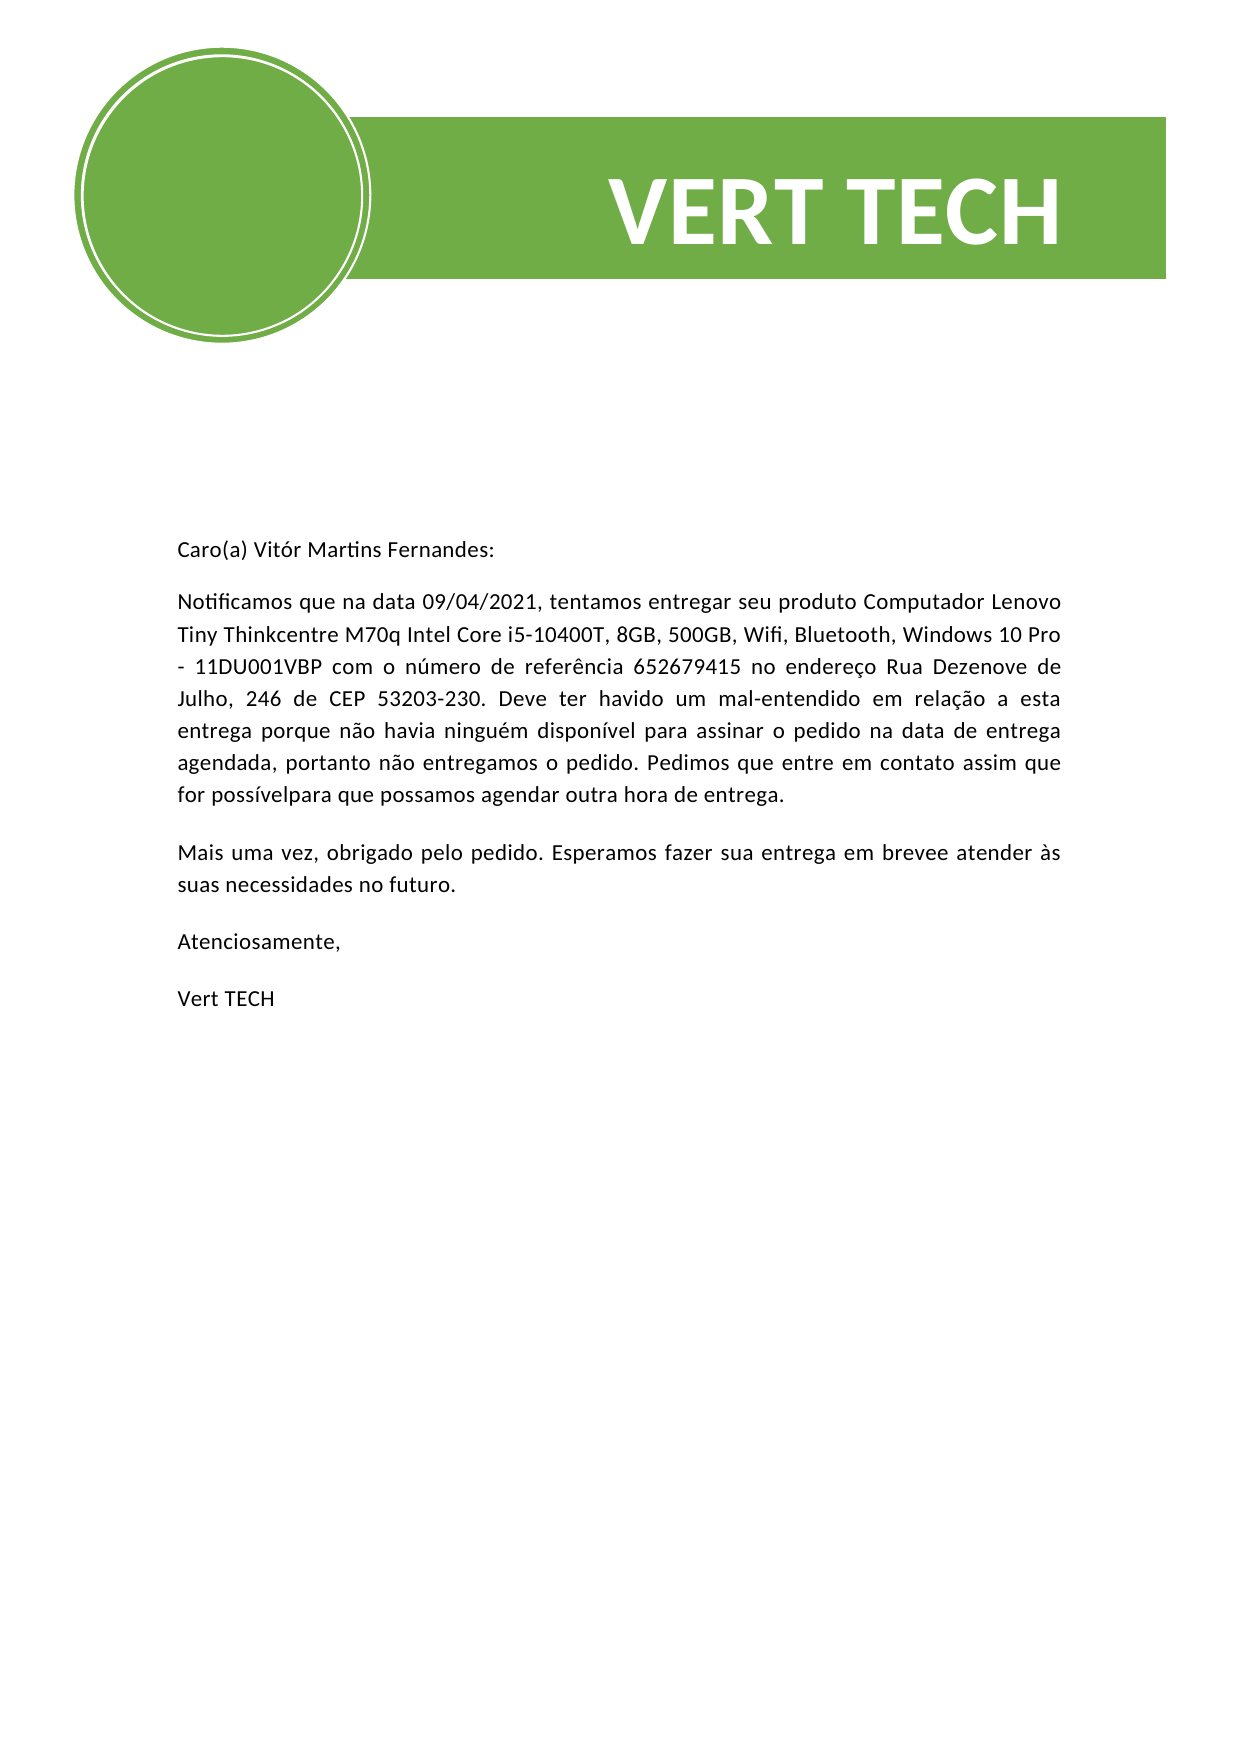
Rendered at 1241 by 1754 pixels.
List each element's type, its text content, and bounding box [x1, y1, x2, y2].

text Vert TECH [177, 984, 1063, 1012]
text VERT TECH [177, 148, 1063, 270]
text Notificamos que na data 09/04/2021, tentamos entregar seu produto Computador Lenovo Tiny Thinkcentre M70q Intel Core i5-10400T, 8GB, 500GB, Wifi, Bluetooth, Windows 10 Pro - 11DU001VBP com o número de referência 652679415 no endereço Rua Dezenove de Julho, 246 de CEP 53203-230. Deve ter havido um mal-entendido em relação a esta entrega porque não havia ninguém disponível para assinar o pedido na data de entrega agendada, portanto não entregamos o pedido. Pedimos que entre em contato assim que for possívelpara que possamos agendar outra hora de entrega. [177, 587, 1063, 809]
text Atenciosamente, [177, 927, 1063, 955]
text Mais uma vez, obrigado pelo pedido. Esperamos fazer sua entrega em brevee atender às suas necessidades no futuro. [177, 838, 1063, 898]
text Caro(a) Vitór Martins Fernandes: [177, 537, 1063, 562]
